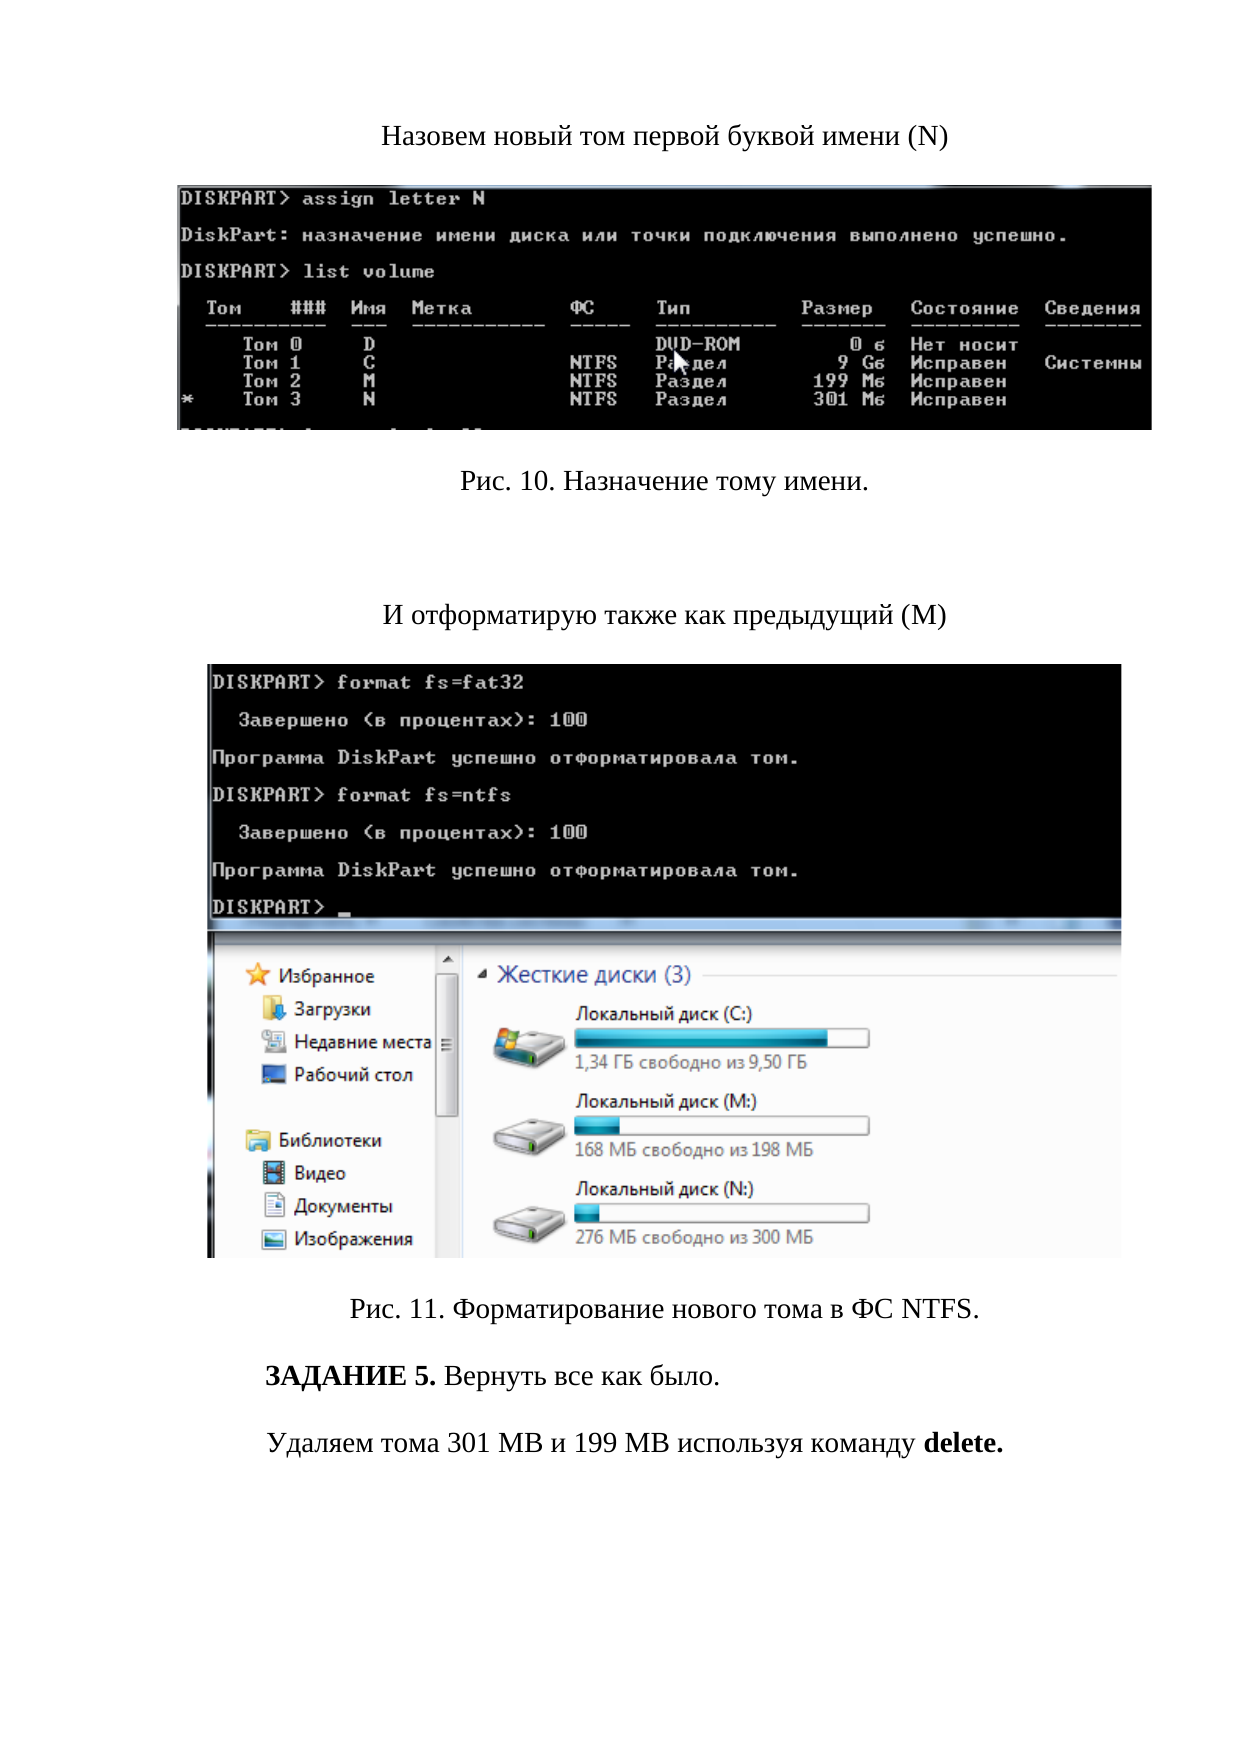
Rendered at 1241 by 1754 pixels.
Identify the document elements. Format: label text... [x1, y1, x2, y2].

text Рис. 10. Назначение тому имени. [177, 463, 1152, 497]
text Удаляем тома 301 MB и 199 MB используя команду delete. [177, 1425, 1152, 1459]
text И отформатирую также как предыдущий (M) [177, 597, 1152, 631]
text Назовем новый том первой буквой имени (N) [177, 118, 1152, 152]
text ЗАДАНИЕ 5. Вернуть все как было. [177, 1358, 1152, 1392]
picture [177, 185, 1152, 430]
text Рис. 11. Форматирование нового тома в ФС NTFS. [177, 1291, 1152, 1325]
picture [207, 664, 1122, 1258]
